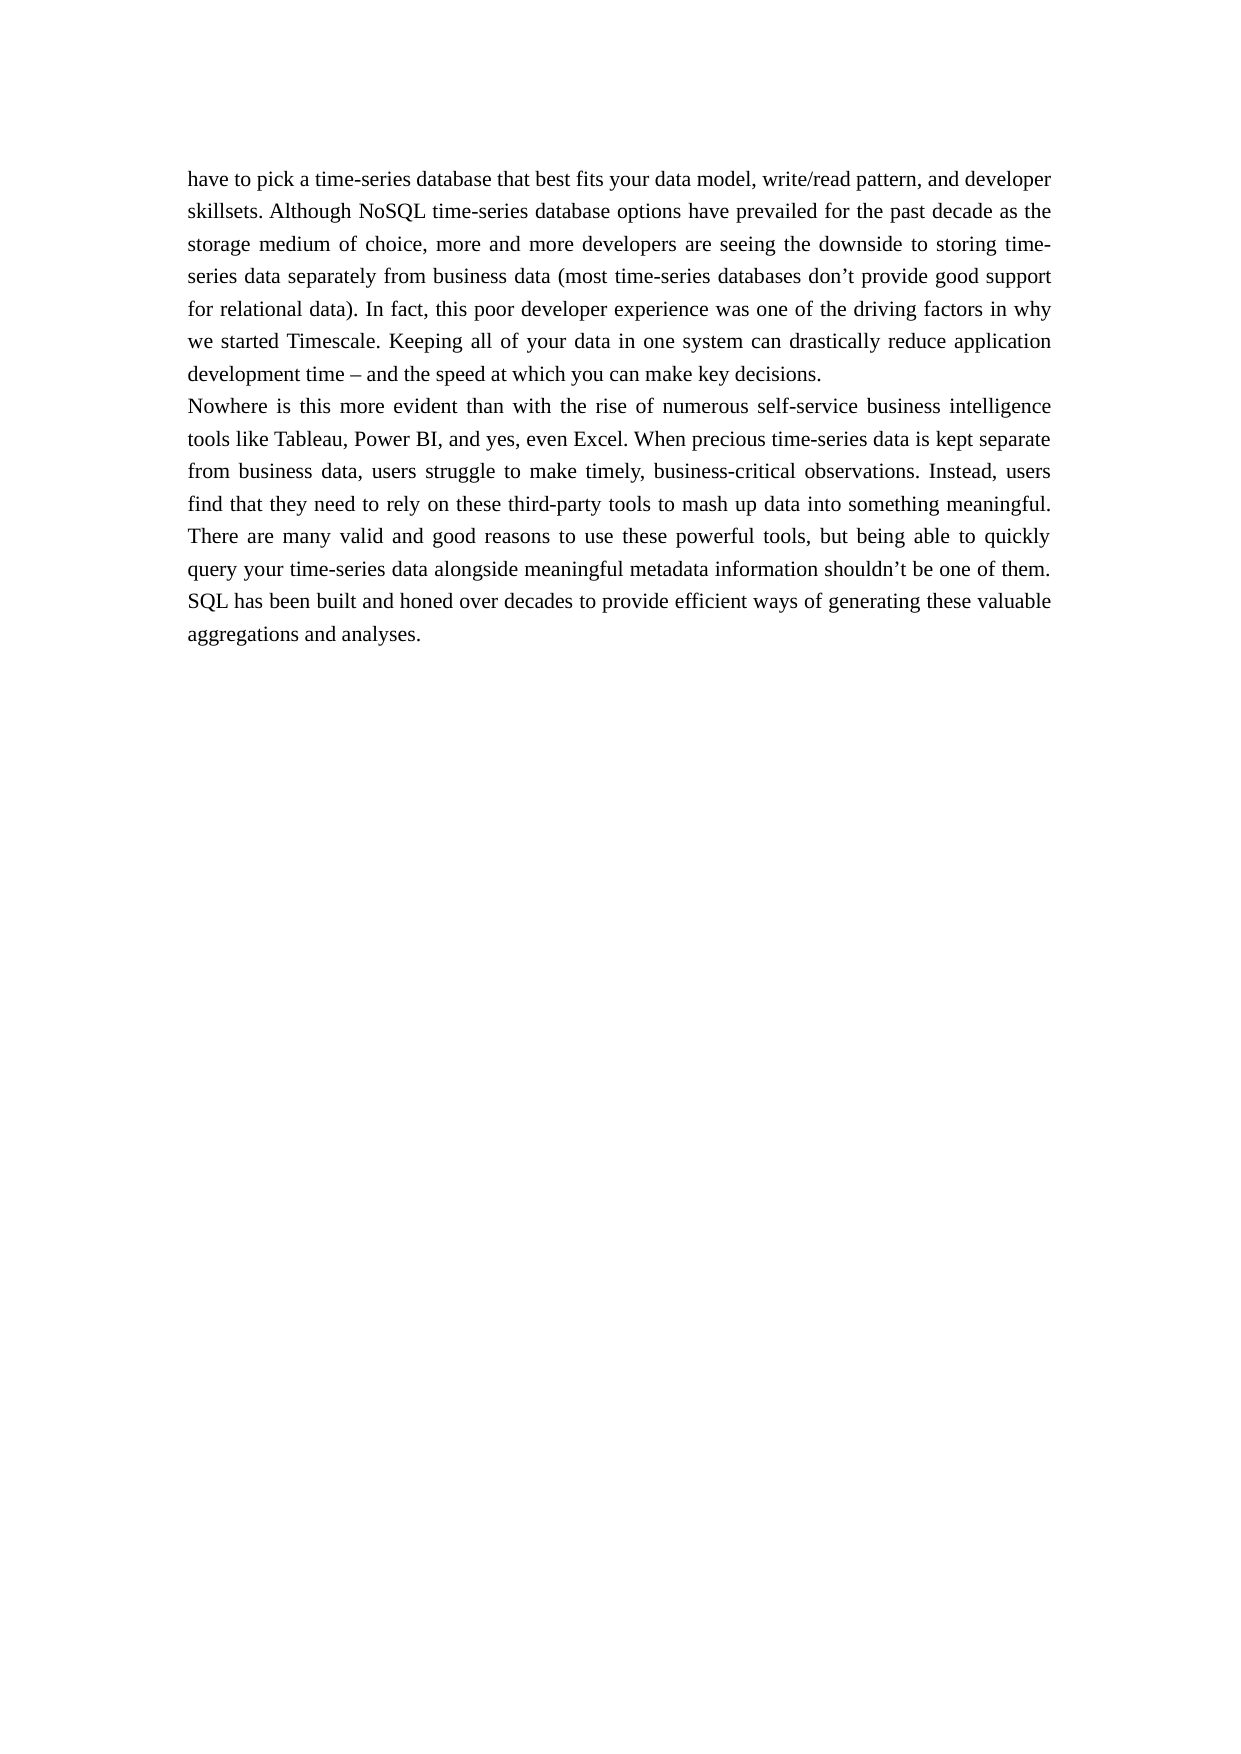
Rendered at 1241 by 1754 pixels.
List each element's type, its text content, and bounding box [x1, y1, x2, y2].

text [187, 162, 1053, 389]
text Nowhere is this more evident than with the rise of numerous self-service business intelligence tools like Tableau, Power BI, and yes, even Excel. When precious time-series data is kept separate from business data, users struggle to make timely, business-critical observations. Instead, users find that they need to rely on these third-party tools to mash up data into something meaningful. There are many valid and good reasons to use these powerful tools, but being able to quickly query your time-series data alongside meaningful metadata information shouldn’t be one of them. SQL has been built and honed over decades to provide efficient ways of generating these valuable aggregations and analyses. [187, 389, 1053, 649]
